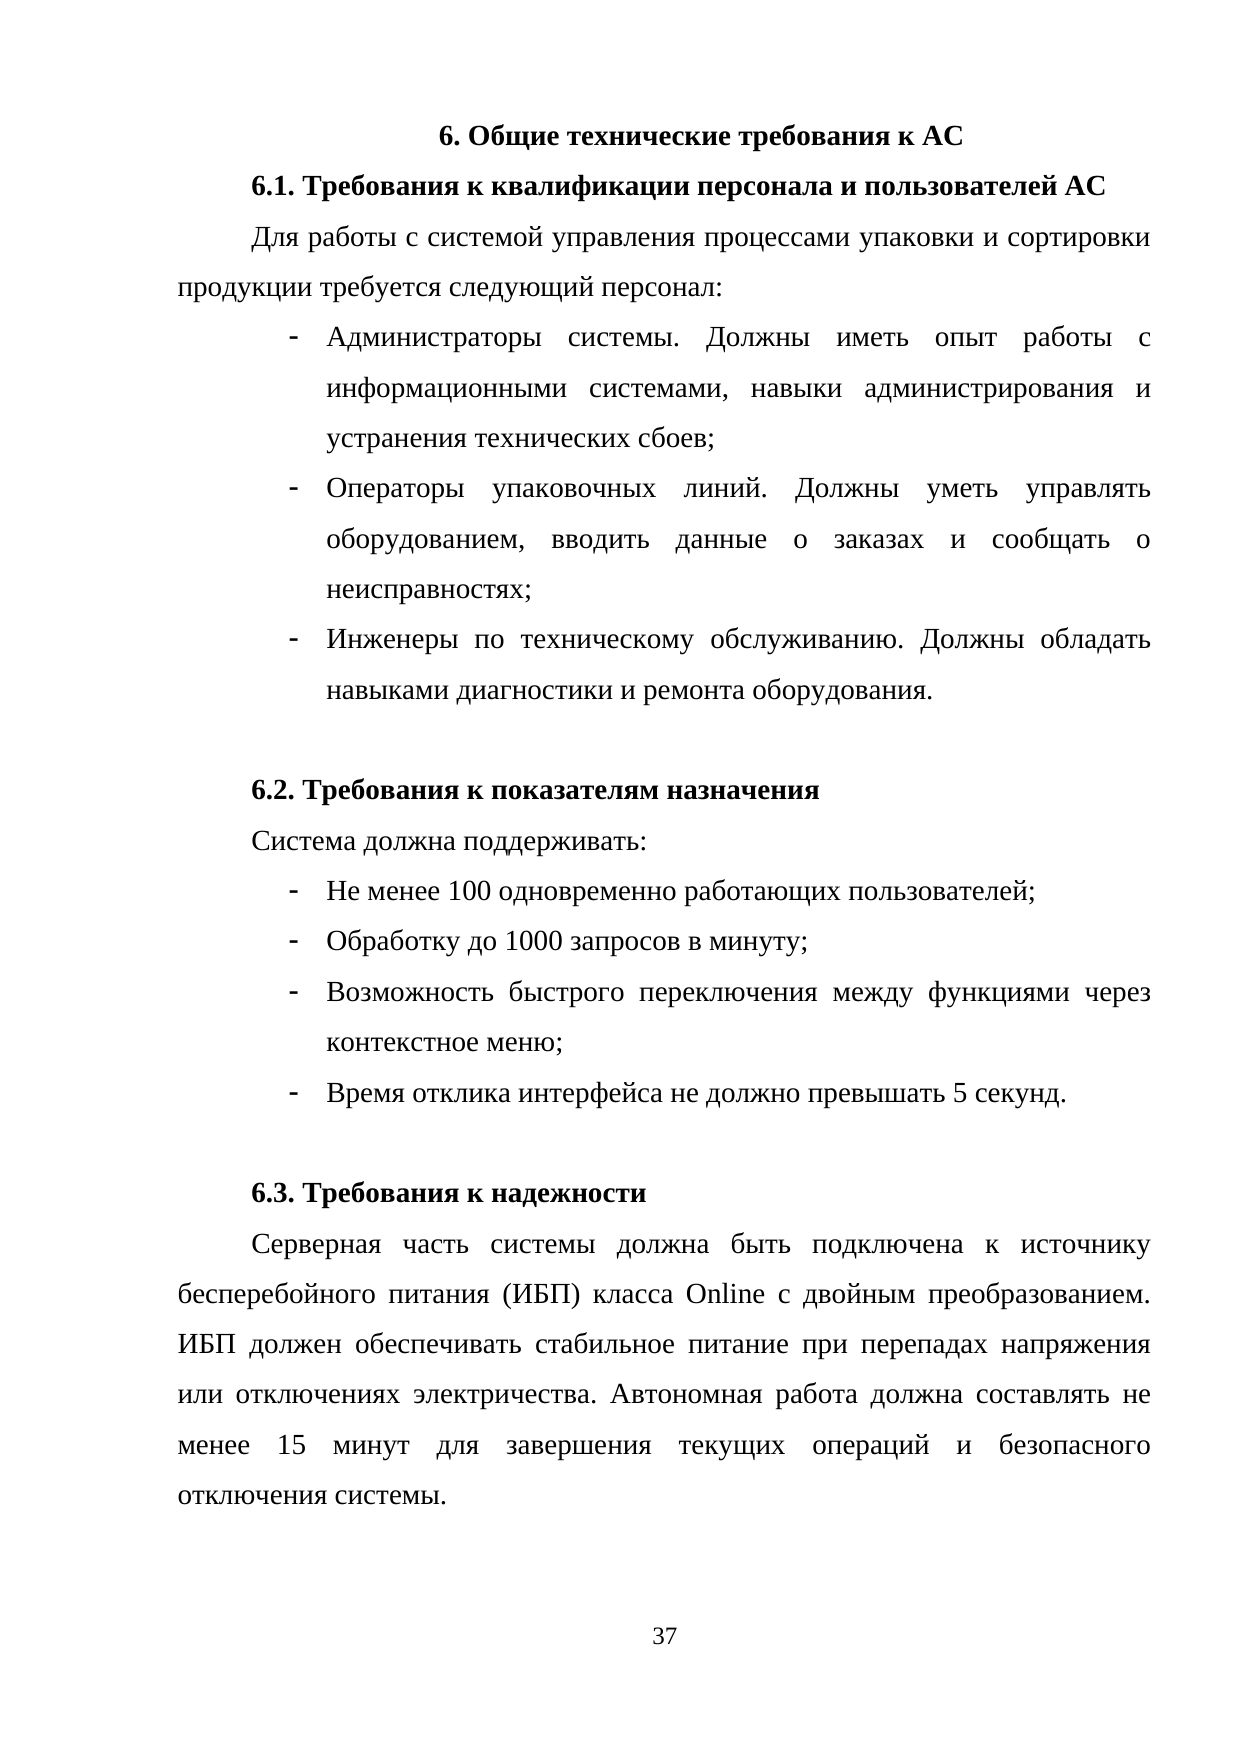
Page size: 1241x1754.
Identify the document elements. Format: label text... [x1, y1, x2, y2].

list Операторы упаковочных линий. Должны уметь управлять оборудованием, вводить данные о заказах и сообщать о неисправностях; [288, 470, 1152, 605]
list Время отклика интерфейса не должно превышать 5 секунд. [288, 1075, 1152, 1108]
subtitle 6. Общие технические требования к АС [177, 118, 1152, 152]
text Для работы с системой управления процессами упаковки и сортировки продукции требуется следующий персонал: [177, 219, 1152, 303]
list Инженеры по техническому обслуживанию. Должны обладать навыками диагностики и ремонта оборудования. [288, 621, 1152, 705]
list Администраторы системы. Должны иметь опыт работы с информационными системами, навыки администрирования и устранения технических сбоев; [288, 319, 1152, 454]
text Система должна поддерживать: [177, 823, 1152, 856]
subtitle 6.2. Требования к показателям назначения [177, 772, 1152, 806]
subtitle 6.3. Требования к надежности [177, 1175, 1152, 1209]
subtitle 6.1. Требования к квалификации персонала и пользователей АС [177, 168, 1152, 202]
list Возможность быстрого переключения между функциями через контекстное меню; [288, 974, 1152, 1058]
text Серверная часть системы должна быть подключена к источнику бесперебойного питания (ИБП) класса Online с двойным преобразованием. ИБП должен обеспечивать стабильное питание при перепадах напряжения или отключениях электричества. Автономная работа должна составлять не менее 15 минут для завершения текущих операций и безопасного отключения системы. [177, 1226, 1152, 1511]
list Не менее 100 одновременно работающих пользователей; [288, 873, 1152, 907]
list Обработку до 1000 запросов в минуту; [288, 923, 1152, 957]
